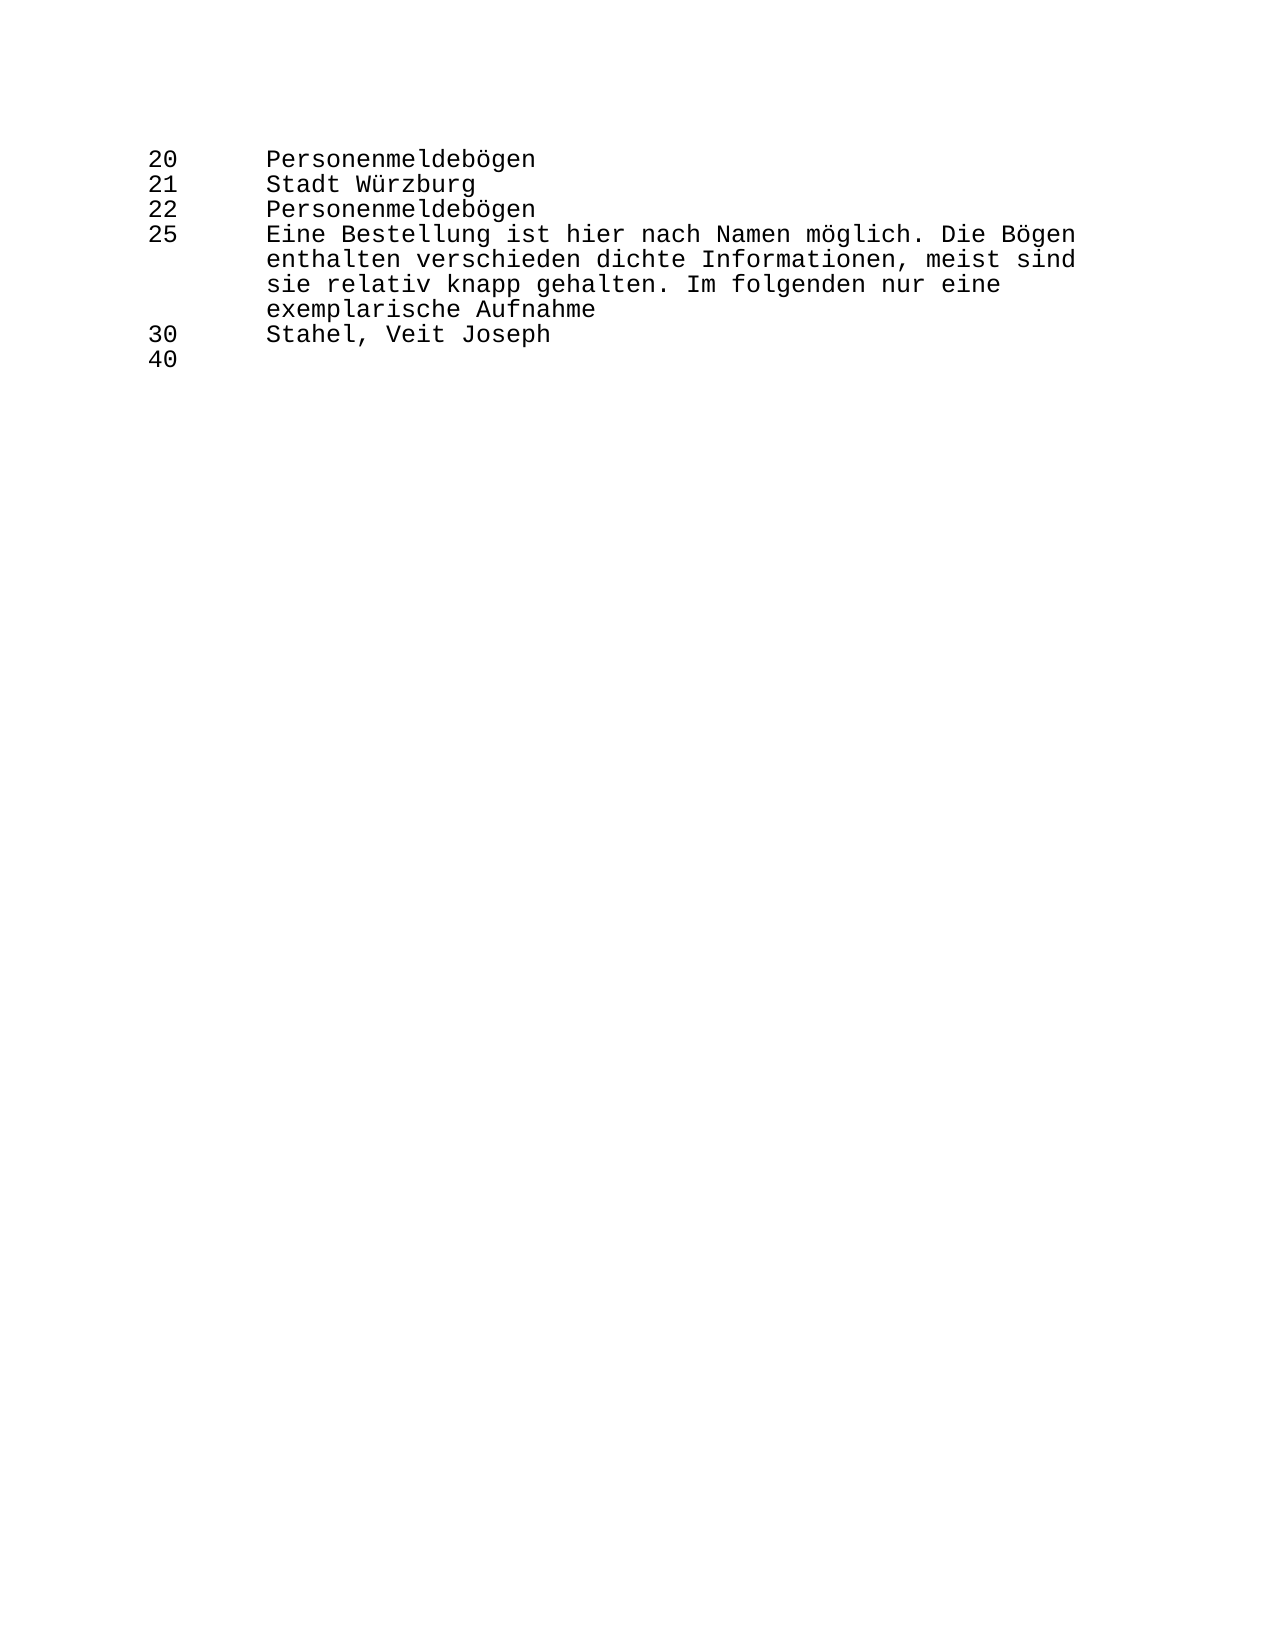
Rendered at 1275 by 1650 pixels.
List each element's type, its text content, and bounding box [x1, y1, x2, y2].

text 30 p[1{Stahel}, 2{Veit Joseph}]p [148, 323, 1127, 348]
text 22 Personenmeldebögen [148, 198, 1127, 223]
text 25 Eine Bestellung ist hier nach Namen möglich. Die Bögen enthalten verschieden dichte Informationen, meist sind sie relativ knapp gehalten. Im folgenden nur eine exemplarische Aufnahme [148, 223, 1127, 323]
text 20 Personenmeldebögen [148, 148, 1127, 173]
text 21 Stadt Würzburg [148, 173, 1127, 198]
text 40 <-> [148, 348, 1127, 373]
